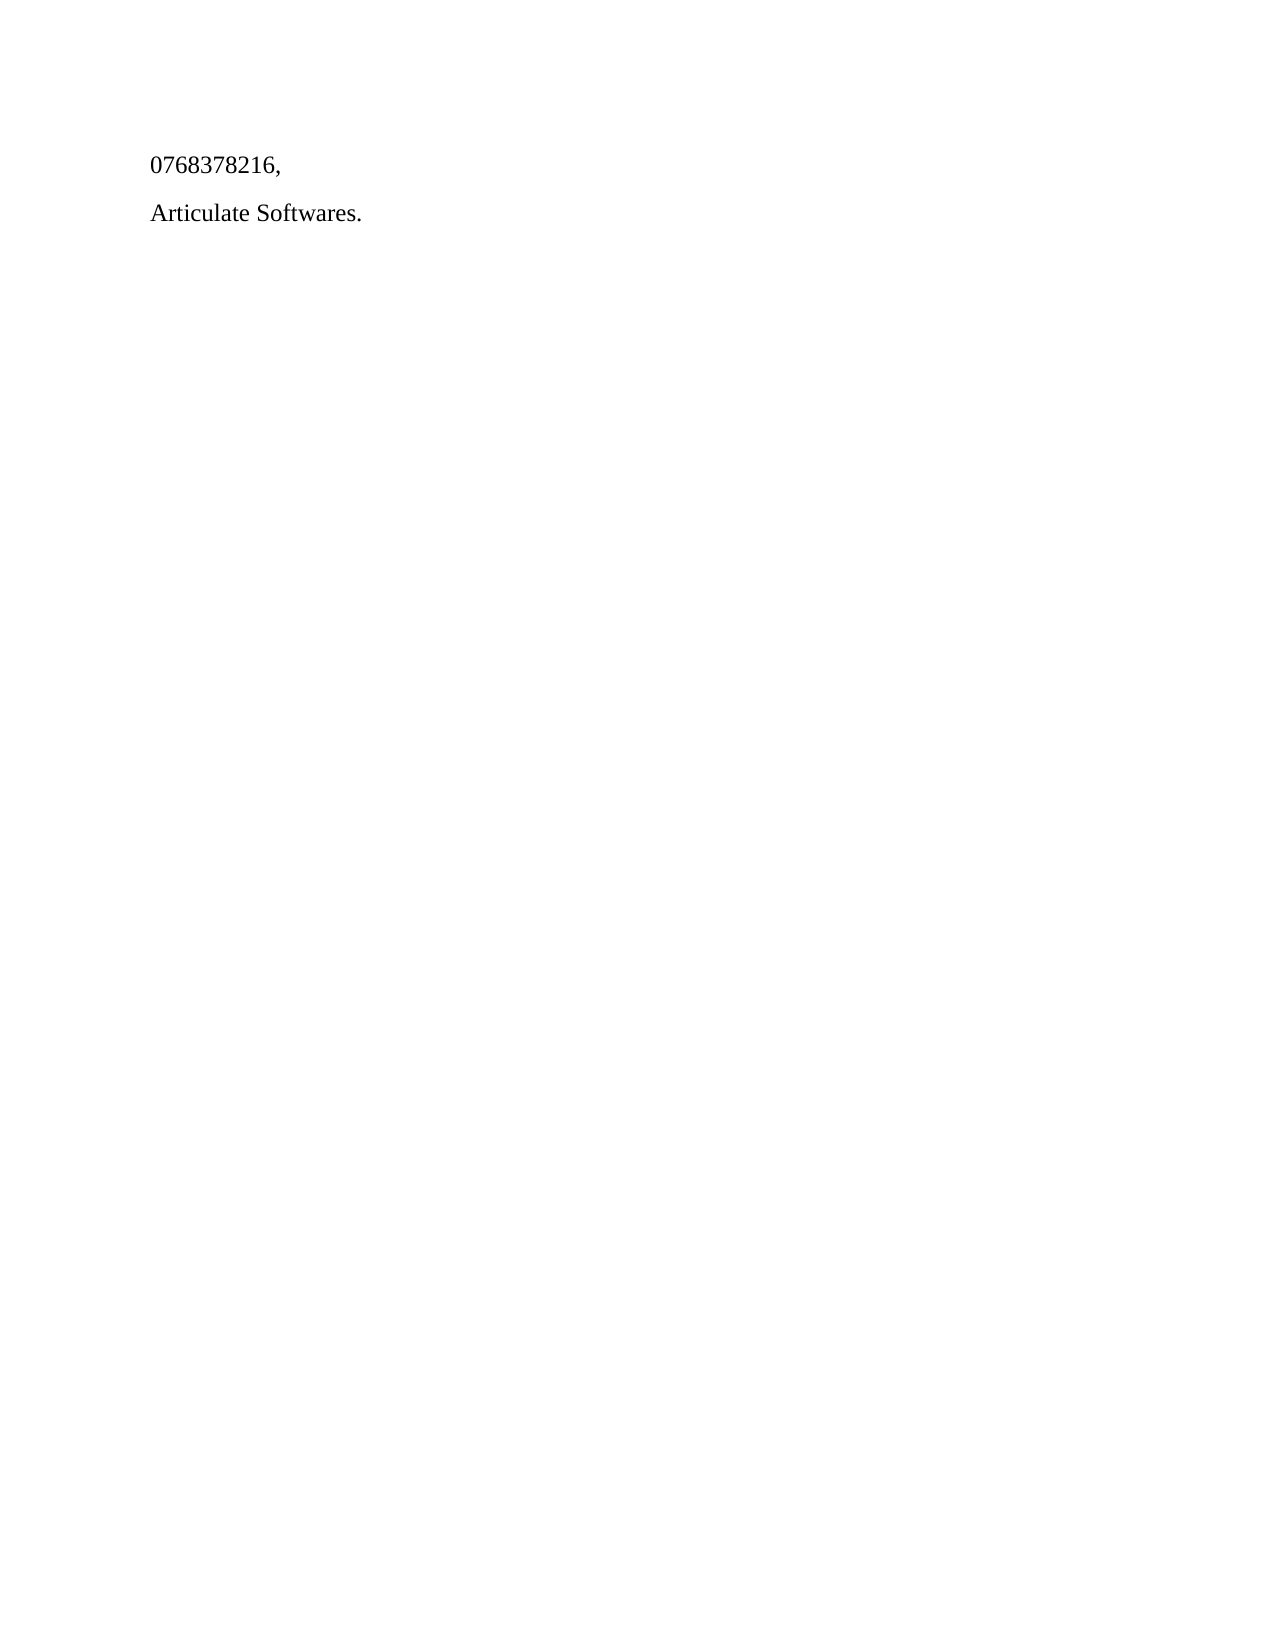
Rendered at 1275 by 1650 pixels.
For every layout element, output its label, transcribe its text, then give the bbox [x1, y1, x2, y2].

text 0768378216, [150, 150, 1125, 179]
text Articulate Softwares. [150, 198, 1125, 226]
